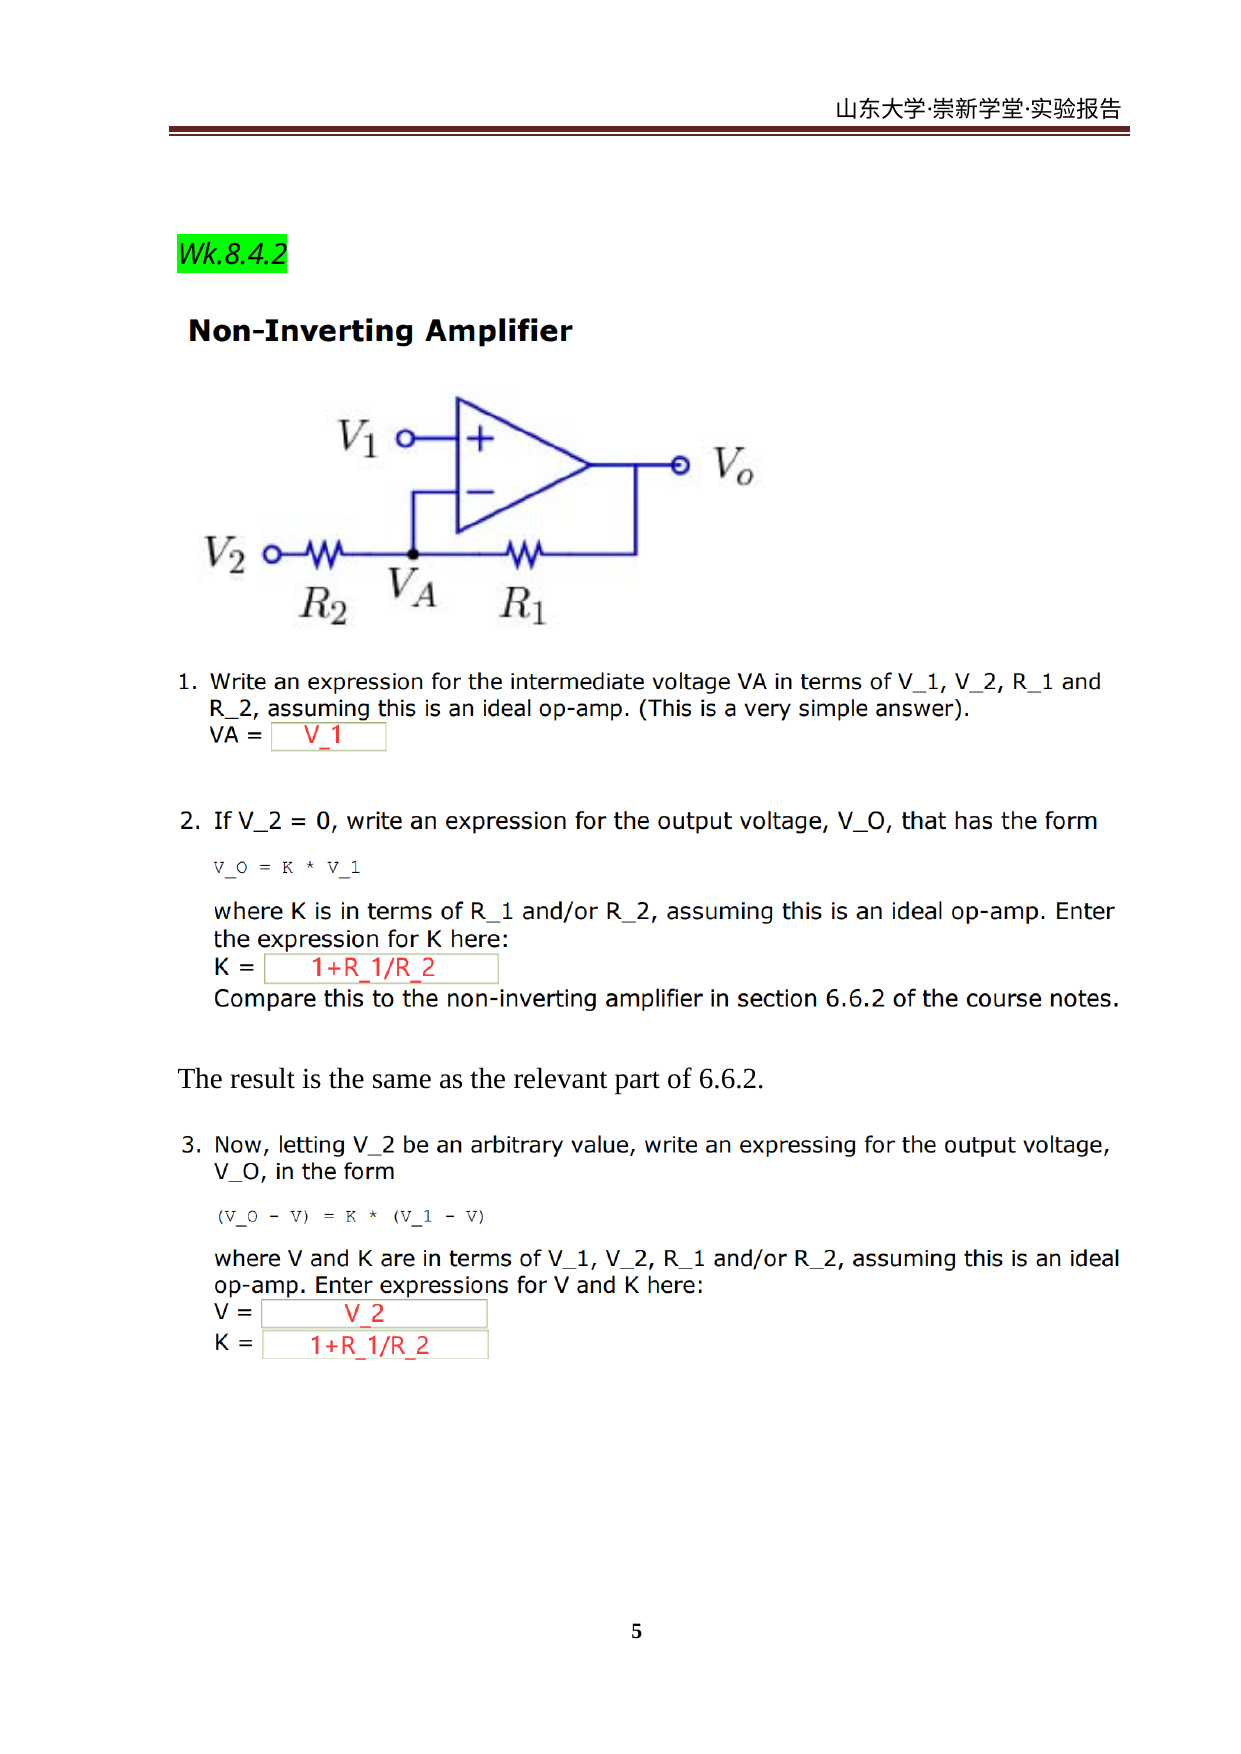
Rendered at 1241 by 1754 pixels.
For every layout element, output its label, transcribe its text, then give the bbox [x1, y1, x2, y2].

text Wk.8.4.2 [177, 221, 1122, 286]
picture [177, 803, 1123, 1015]
text The result is the same as the relevant part of 6.6.2. [177, 1046, 1122, 1111]
picture [177, 385, 781, 633]
picture [177, 305, 583, 357]
picture [177, 659, 1106, 760]
picture [177, 1127, 1123, 1366]
